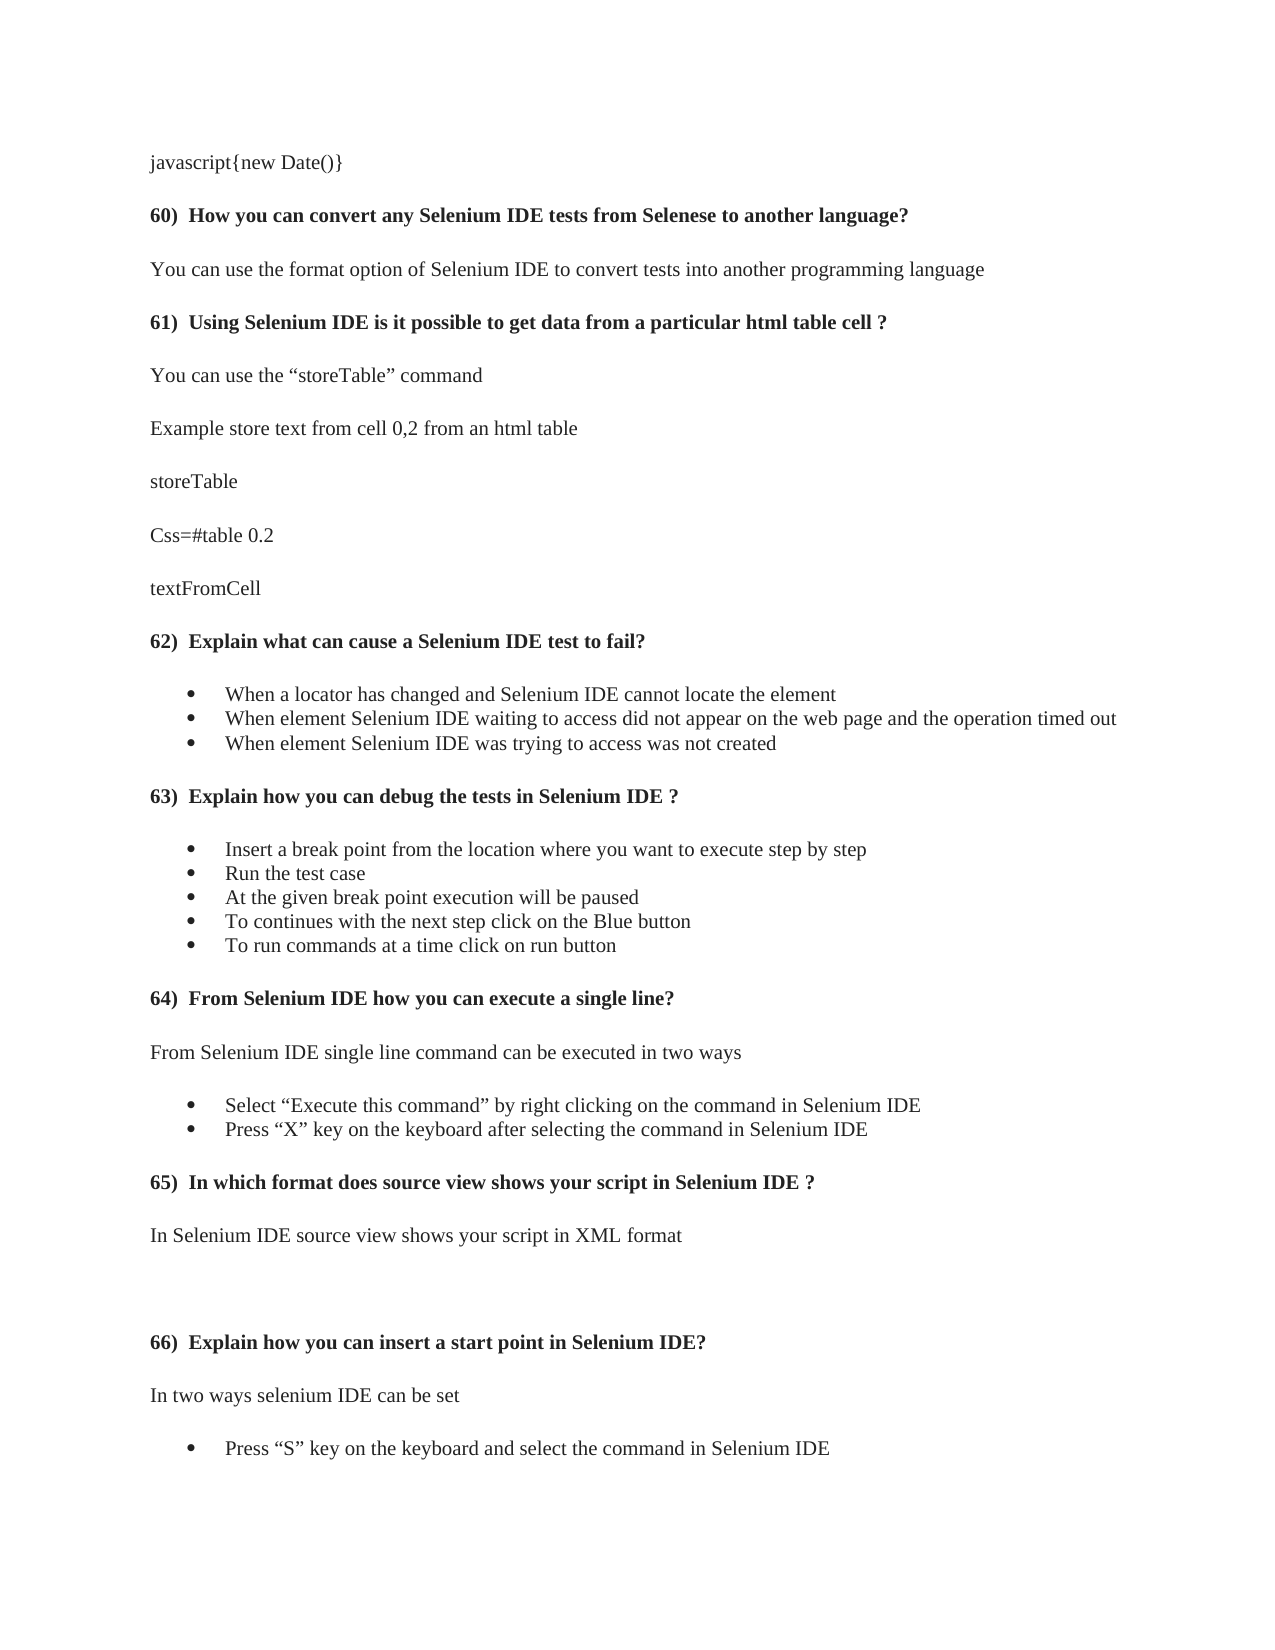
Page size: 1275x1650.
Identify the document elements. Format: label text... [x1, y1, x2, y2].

text 60) How you can convert any Selenium IDE tests from Selenese to another language? [150, 203, 1125, 227]
list Press “S” key on the keyboard and select the command in Selenium IDE [187, 1436, 1125, 1460]
text 66) Explain how you can insert a start point in Selenium IDE? [150, 1330, 1125, 1354]
text 62) Explain what can cause a Selenium IDE test to fail? [150, 629, 1125, 653]
text Example store text from cell 0,2 from an html table [150, 416, 1125, 440]
text Css=#table 0.2 [150, 523, 1125, 547]
text 65) In which format does source view shows your script in Selenium IDE ? [150, 1170, 1125, 1194]
text textFromCell [150, 576, 1125, 600]
text 63) Explain how you can debug the tests in Selenium IDE ? [150, 784, 1125, 808]
text 64) From Selenium IDE how you can execute a single line? [150, 986, 1125, 1010]
list When element Selenium IDE was trying to access was not created [187, 730, 1125, 754]
text In two ways selenium IDE can be set [150, 1383, 1125, 1407]
text You can use the format option of Selenium IDE to convert tests into another programming language [150, 256, 1125, 281]
list To run commands at a time click on run button [187, 933, 1125, 957]
list Run the test case [187, 861, 1125, 885]
text javascript{new Date()} [150, 150, 1125, 174]
text From Selenium IDE single line command can be executed in two ways [150, 1039, 1125, 1064]
text 61) Using Selenium IDE is it possible to get data from a particular html table cell ? [150, 310, 1125, 334]
text storeTable [150, 469, 1125, 493]
list Press “X” key on the keyboard after selecting the command in Selenium IDE [187, 1117, 1125, 1141]
list Insert a break point from the location where you want to execute step by step [187, 837, 1125, 861]
list At the given break point execution will be paused [187, 885, 1125, 909]
text You can use the “storeTable” command [150, 363, 1125, 387]
text In Selenium IDE source view shows your script in XML format [150, 1223, 1125, 1247]
list When a locator has changed and Selenium IDE cannot locate the element [187, 682, 1125, 706]
list Select “Execute this command” by right clicking on the command in Selenium IDE [187, 1093, 1125, 1117]
list When element Selenium IDE waiting to access did not appear on the web page and the operation timed out [187, 706, 1125, 730]
list To continues with the next step click on the Blue button [187, 909, 1125, 933]
